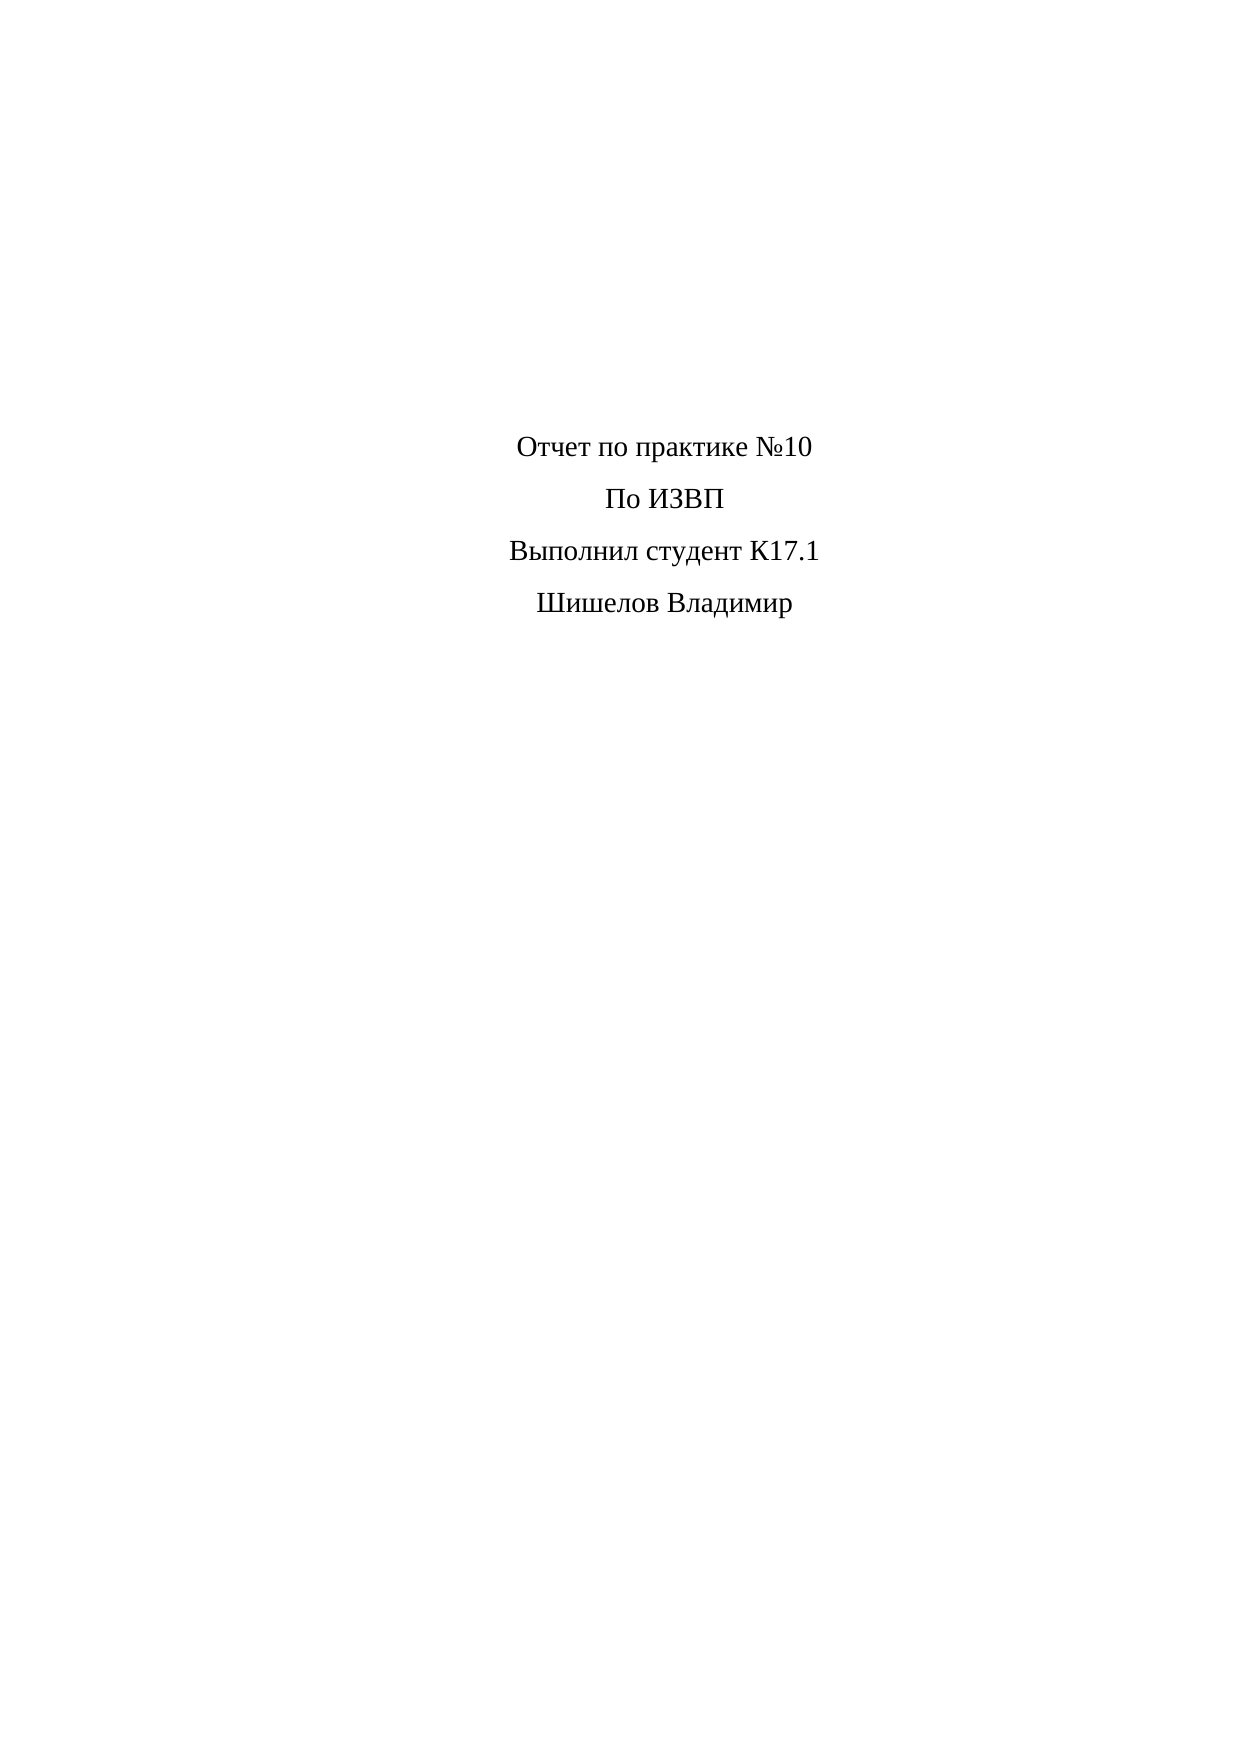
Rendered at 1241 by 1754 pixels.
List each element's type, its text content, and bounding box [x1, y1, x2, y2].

text Выполнил студент К17.1 [177, 533, 1152, 567]
text По ИЗВП [177, 481, 1152, 515]
text Отчет по практике №10 [177, 429, 1152, 463]
text Шишелов Владимир [177, 585, 1152, 618]
